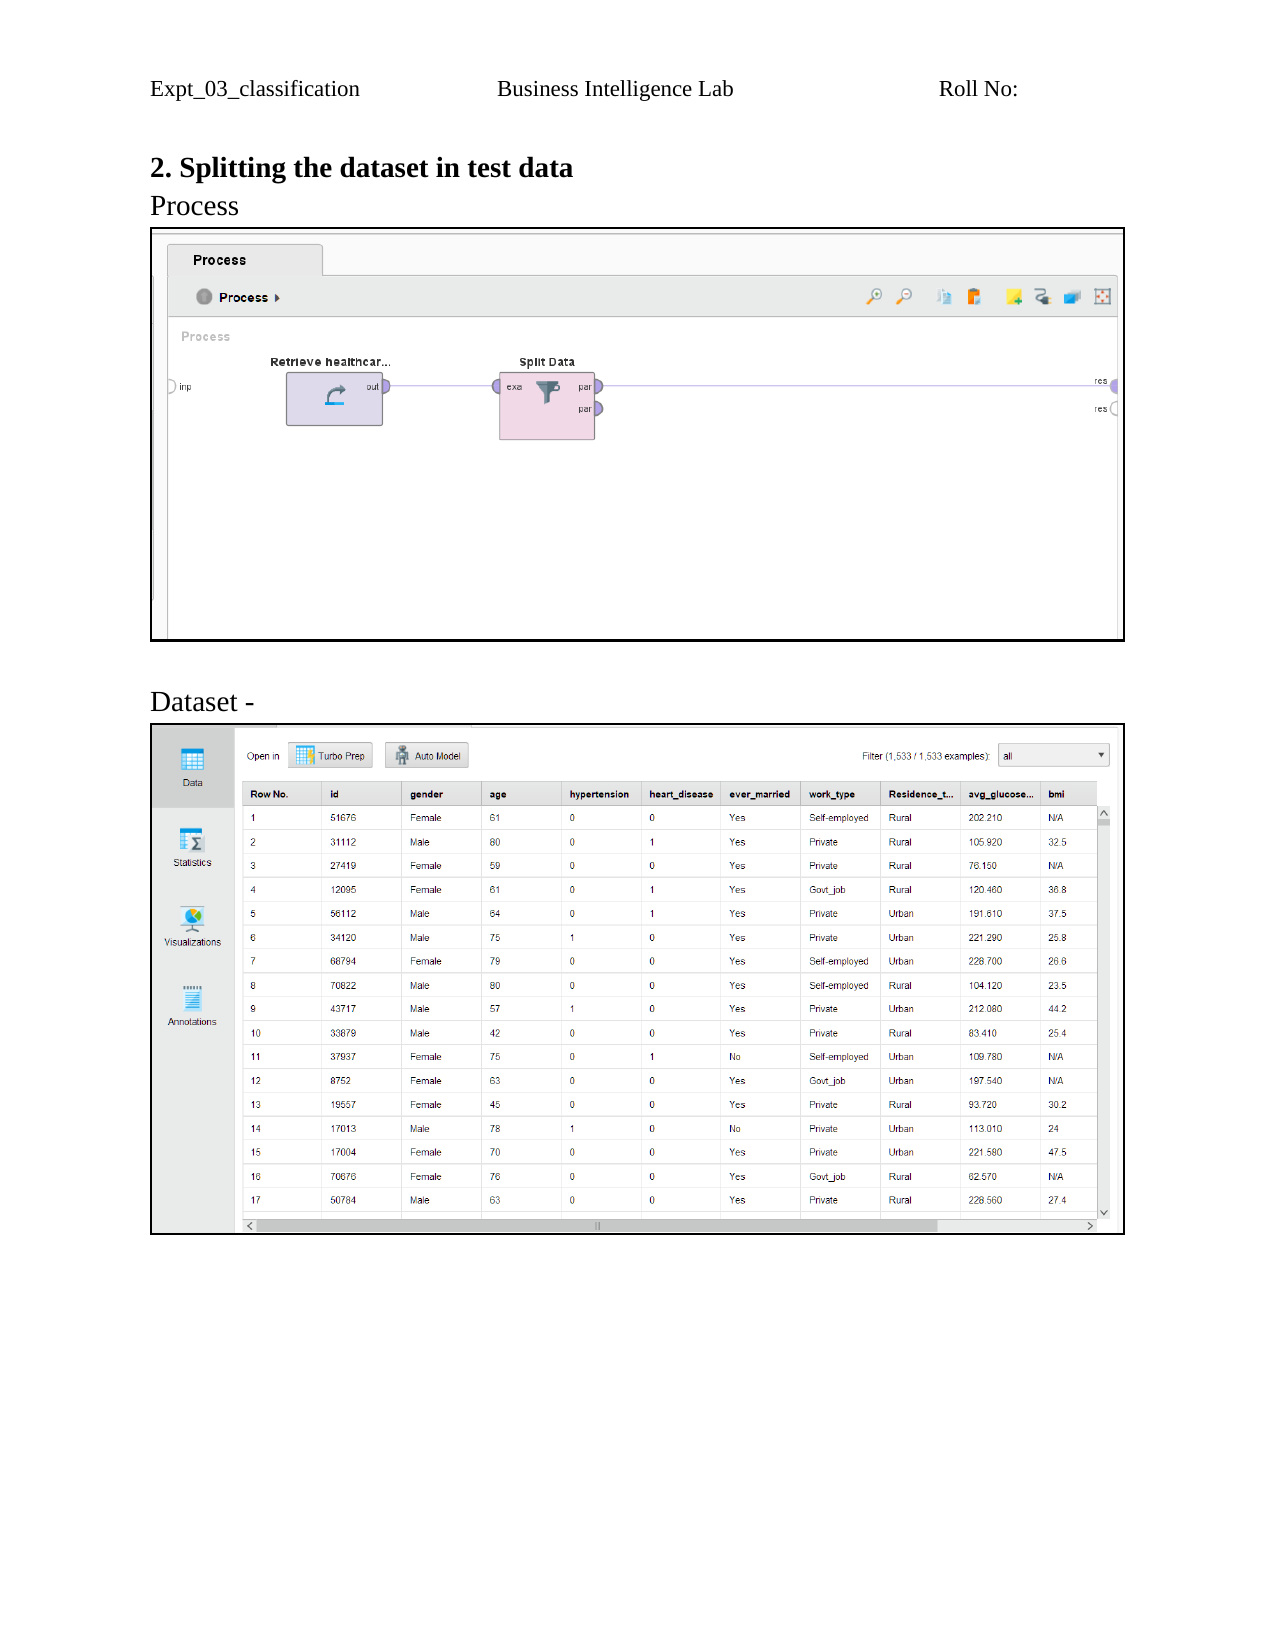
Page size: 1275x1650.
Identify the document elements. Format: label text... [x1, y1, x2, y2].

picture [152, 725, 1123, 1233]
text Process [150, 188, 1125, 222]
picture [152, 229, 1123, 639]
text Dataset - [150, 684, 1125, 718]
text 2. Splitting the dataset in test data [150, 150, 1125, 183]
